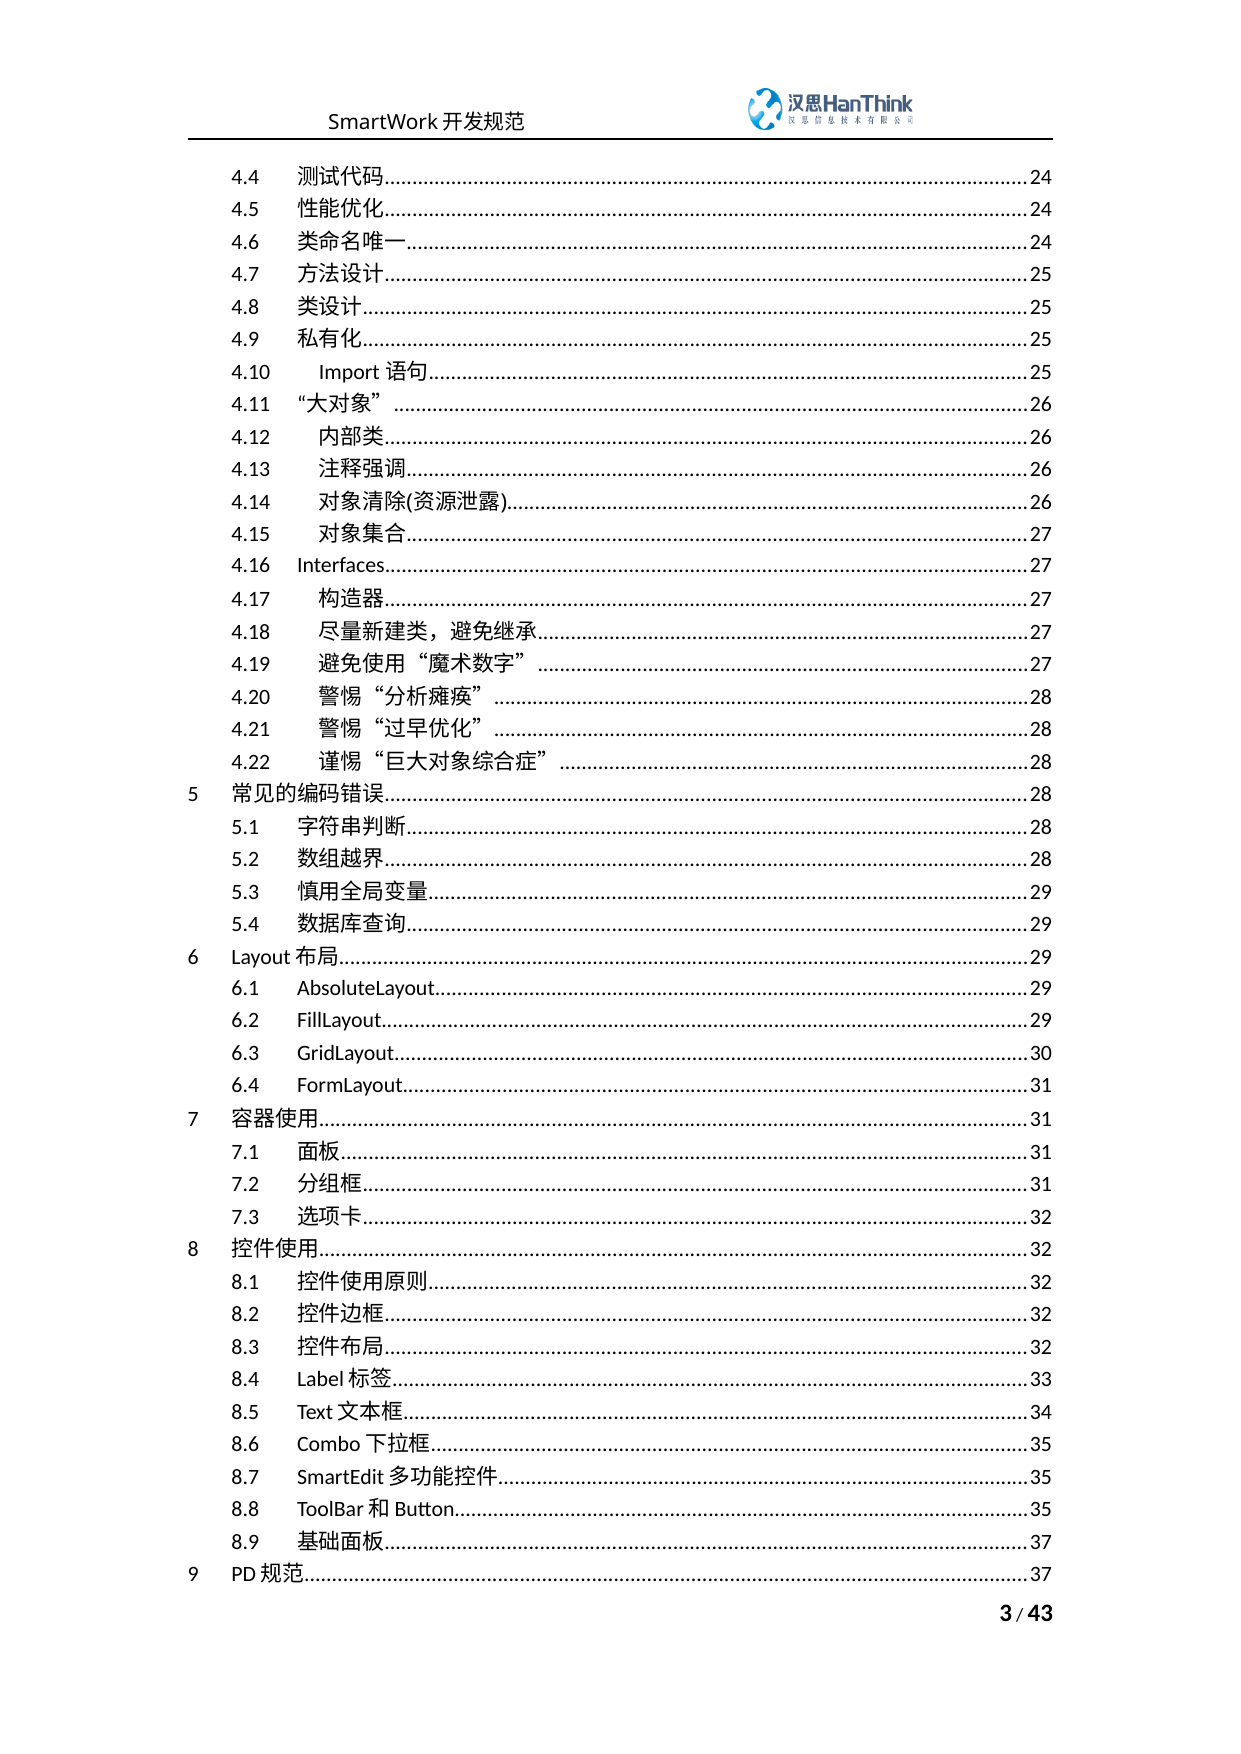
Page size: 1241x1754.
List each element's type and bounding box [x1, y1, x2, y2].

picture [748, 88, 913, 130]
